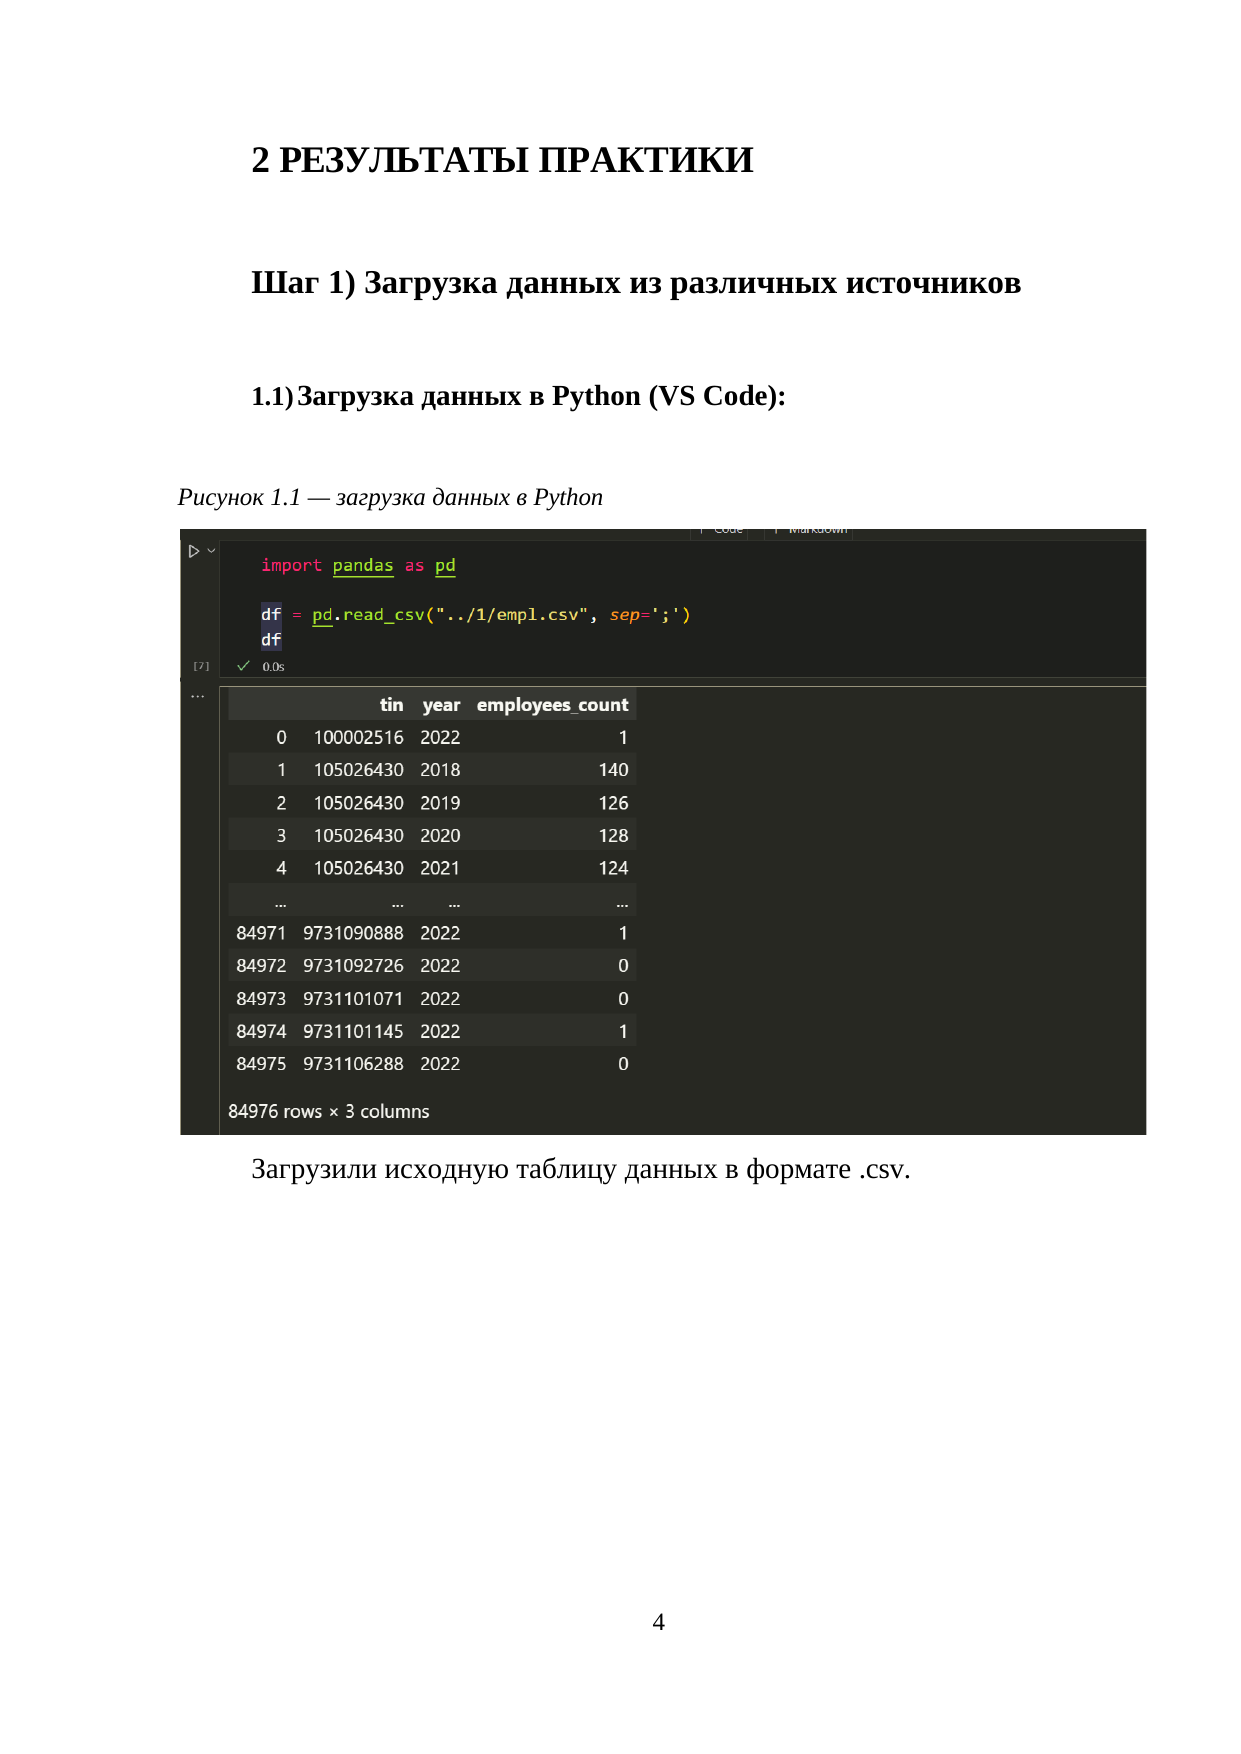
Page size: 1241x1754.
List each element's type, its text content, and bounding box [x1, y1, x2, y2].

subtitle Шаг 1) Загрузка данных из различных источников [251, 262, 1211, 300]
subtitle Загрузка данных в Python (VS Code): [251, 378, 1211, 412]
picture [180, 529, 1147, 1135]
subtitle РЕЗУЛЬТАТЫ ПРАКТИКИ [251, 137, 1211, 180]
text Рисунок 1.1 — загрузка данных в Python [177, 482, 1211, 511]
